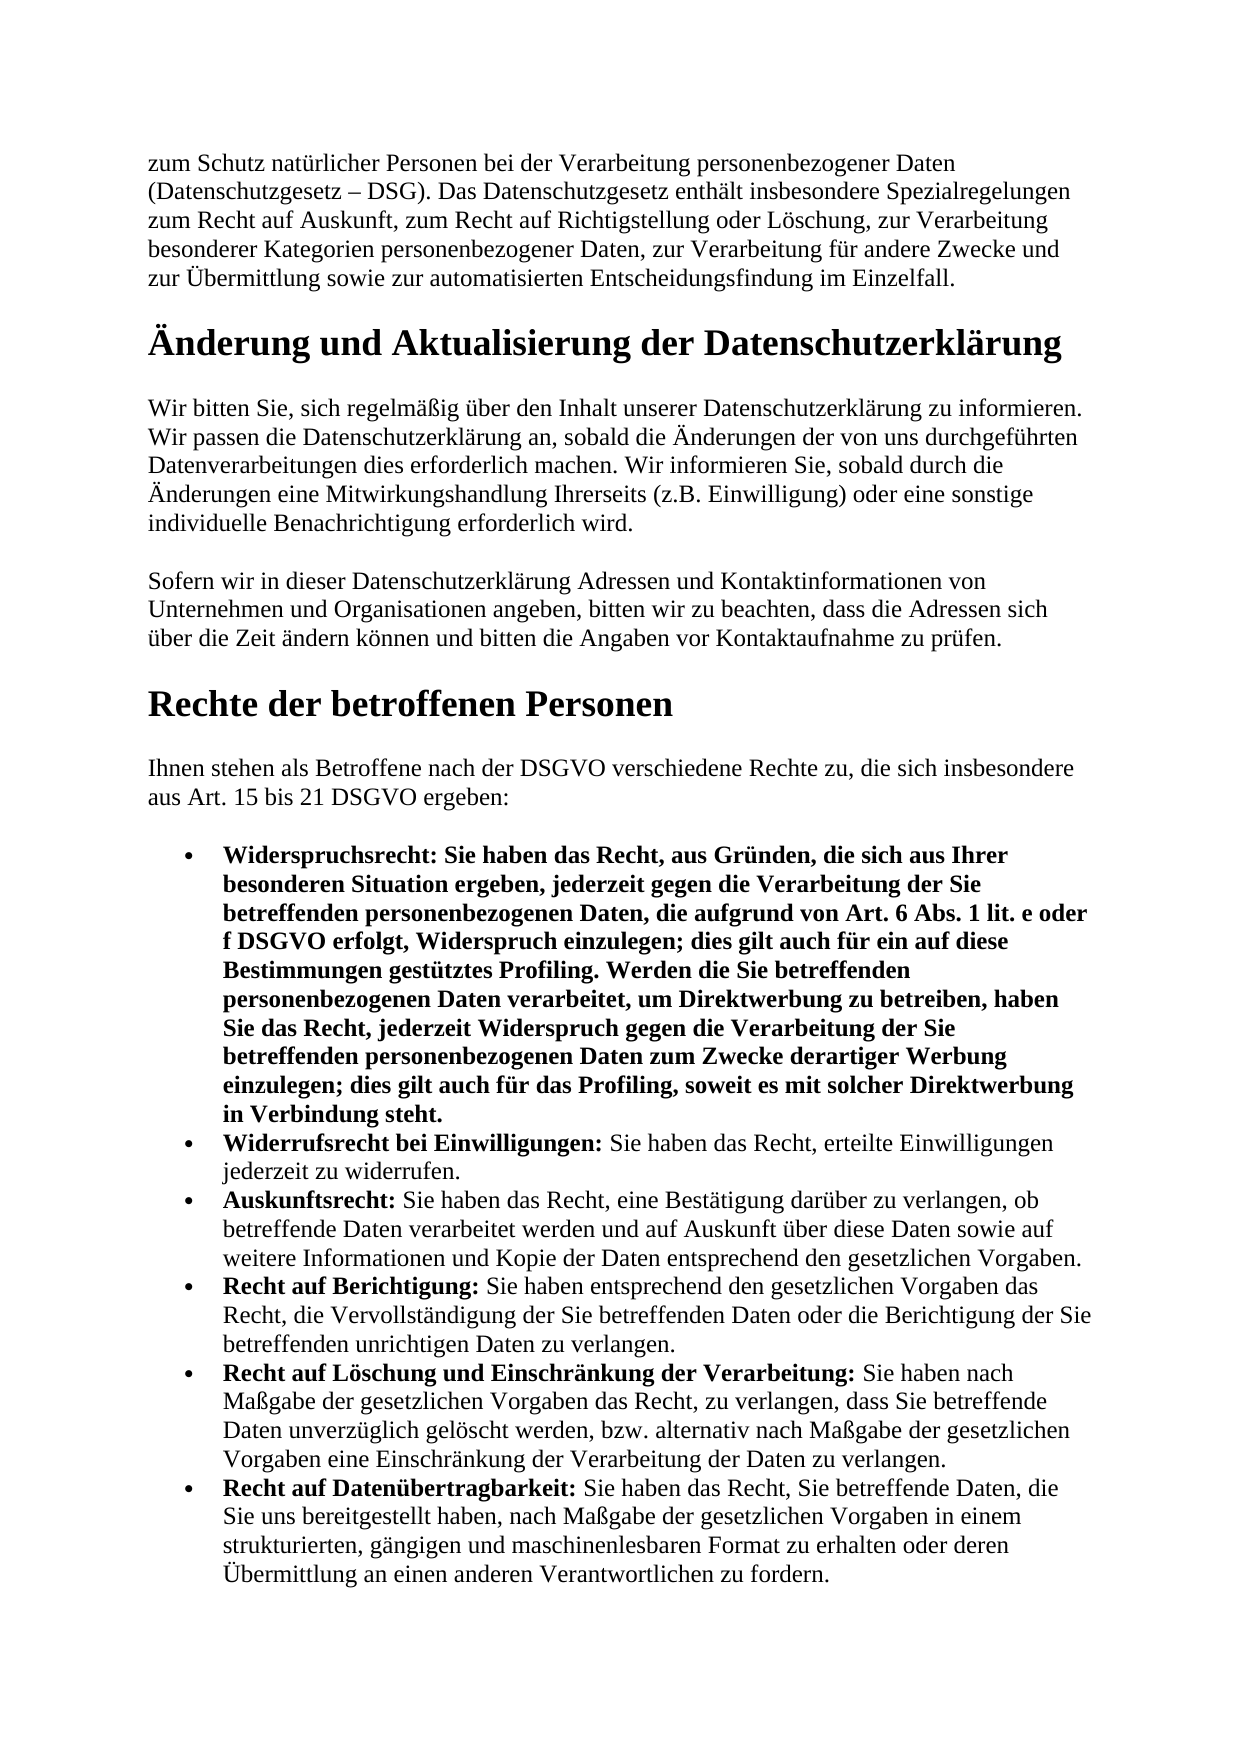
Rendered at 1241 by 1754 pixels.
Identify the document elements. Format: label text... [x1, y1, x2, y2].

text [148, 148, 1093, 291]
text Sofern wir in dieser Datenschutzerklärung Adressen und Kontaktinformationen von Unternehmen und Organisationen angeben, bitten wir zu beachten, dass die Adressen sich über die Zeit ändern können und bitten die Angaben vor Kontaktaufnahme zu prüfen. [148, 566, 1093, 652]
list Widerspruchsrecht: Sie haben das Recht, aus Gründen, die sich aus Ihrer besonderen Situation ergeben, jederzeit gegen die Verarbeitung der Sie betreffenden personenbezogenen Daten, die aufgrund von Art. 6 Abs. 1 lit. e oder f DSGVO erfolgt, Widerspruch einzulegen; dies gilt auch für ein auf diese Bestimmungen gestütztes Profiling. Werden die Sie betreffenden personenbezogenen Daten verarbeitet, um Direktwerbung zu betreiben, haben Sie das Recht, jederzeit Widerspruch gegen die Verarbeitung der Sie betreffenden personenbezogenen Daten zum Zwecke derartiger Werbung einzulegen; dies gilt auch für das Profiling, soweit es mit solcher Direktwerbung in Verbindung steht. [185, 840, 1093, 1128]
list Auskunftsrecht: Sie haben das Recht, eine Bestätigung darüber zu verlangen, ob betreffende Daten verarbeitet werden und auf Auskunft über diese Daten sowie auf weitere Informationen und Kopie der Daten entsprechend den gesetzlichen Vorgaben. [185, 1185, 1093, 1271]
text Ihnen stehen als Betroffene nach der DSGVO verschiedene Rechte zu, die sich insbesondere aus Art. 15 bis 21 DSGVO ergeben: [148, 753, 1093, 811]
text Rechte der betroffenen Personen [148, 681, 1093, 724]
list Recht auf Berichtigung: Sie haben entsprechend den gesetzlichen Vorgaben das Recht, die Vervollständigung der Sie betreffenden Daten oder die Berichtigung der Sie betreffenden unrichtigen Daten zu verlangen. [185, 1271, 1093, 1358]
text Wir bitten Sie, sich regelmäßig über den Inhalt unserer Datenschutzerklärung zu informieren. Wir passen die Datenschutzerklärung an, sobald die Änderungen der von uns durchgeführten Datenverarbeitungen dies erforderlich machen. Wir informieren Sie, sobald durch die Änderungen eine Mitwirkungshandlung Ihrerseits (z.B. Einwilligung) oder eine sonstige individuelle Benachrichtigung erforderlich wird. [148, 393, 1093, 537]
text Änderung und Aktualisierung der Datenschutzerklärung [148, 321, 1093, 364]
list Recht auf Datenübertragbarkeit: Sie haben das Recht, Sie betreffende Daten, die Sie uns bereitgestellt haben, nach Maßgabe der gesetzlichen Vorgaben in einem strukturierten, gängigen und maschinenlesbaren Format zu erhalten oder deren Übermittlung an einen anderen Verantwortlichen zu fordern. [185, 1473, 1093, 1588]
list Recht auf Löschung und Einschränkung der Verarbeitung: Sie haben nach Maßgabe der gesetzlichen Vorgaben das Recht, zu verlangen, dass Sie betreffende Daten unverzüglich gelöscht werden, bzw. alternativ nach Maßgabe der gesetzlichen Vorgaben eine Einschränkung der Verarbeitung der Daten zu verlangen. [185, 1358, 1093, 1473]
list Widerrufsrecht bei Einwilligungen: Sie haben das Recht, erteilte Einwilligungen jederzeit zu widerrufen. [185, 1128, 1093, 1185]
